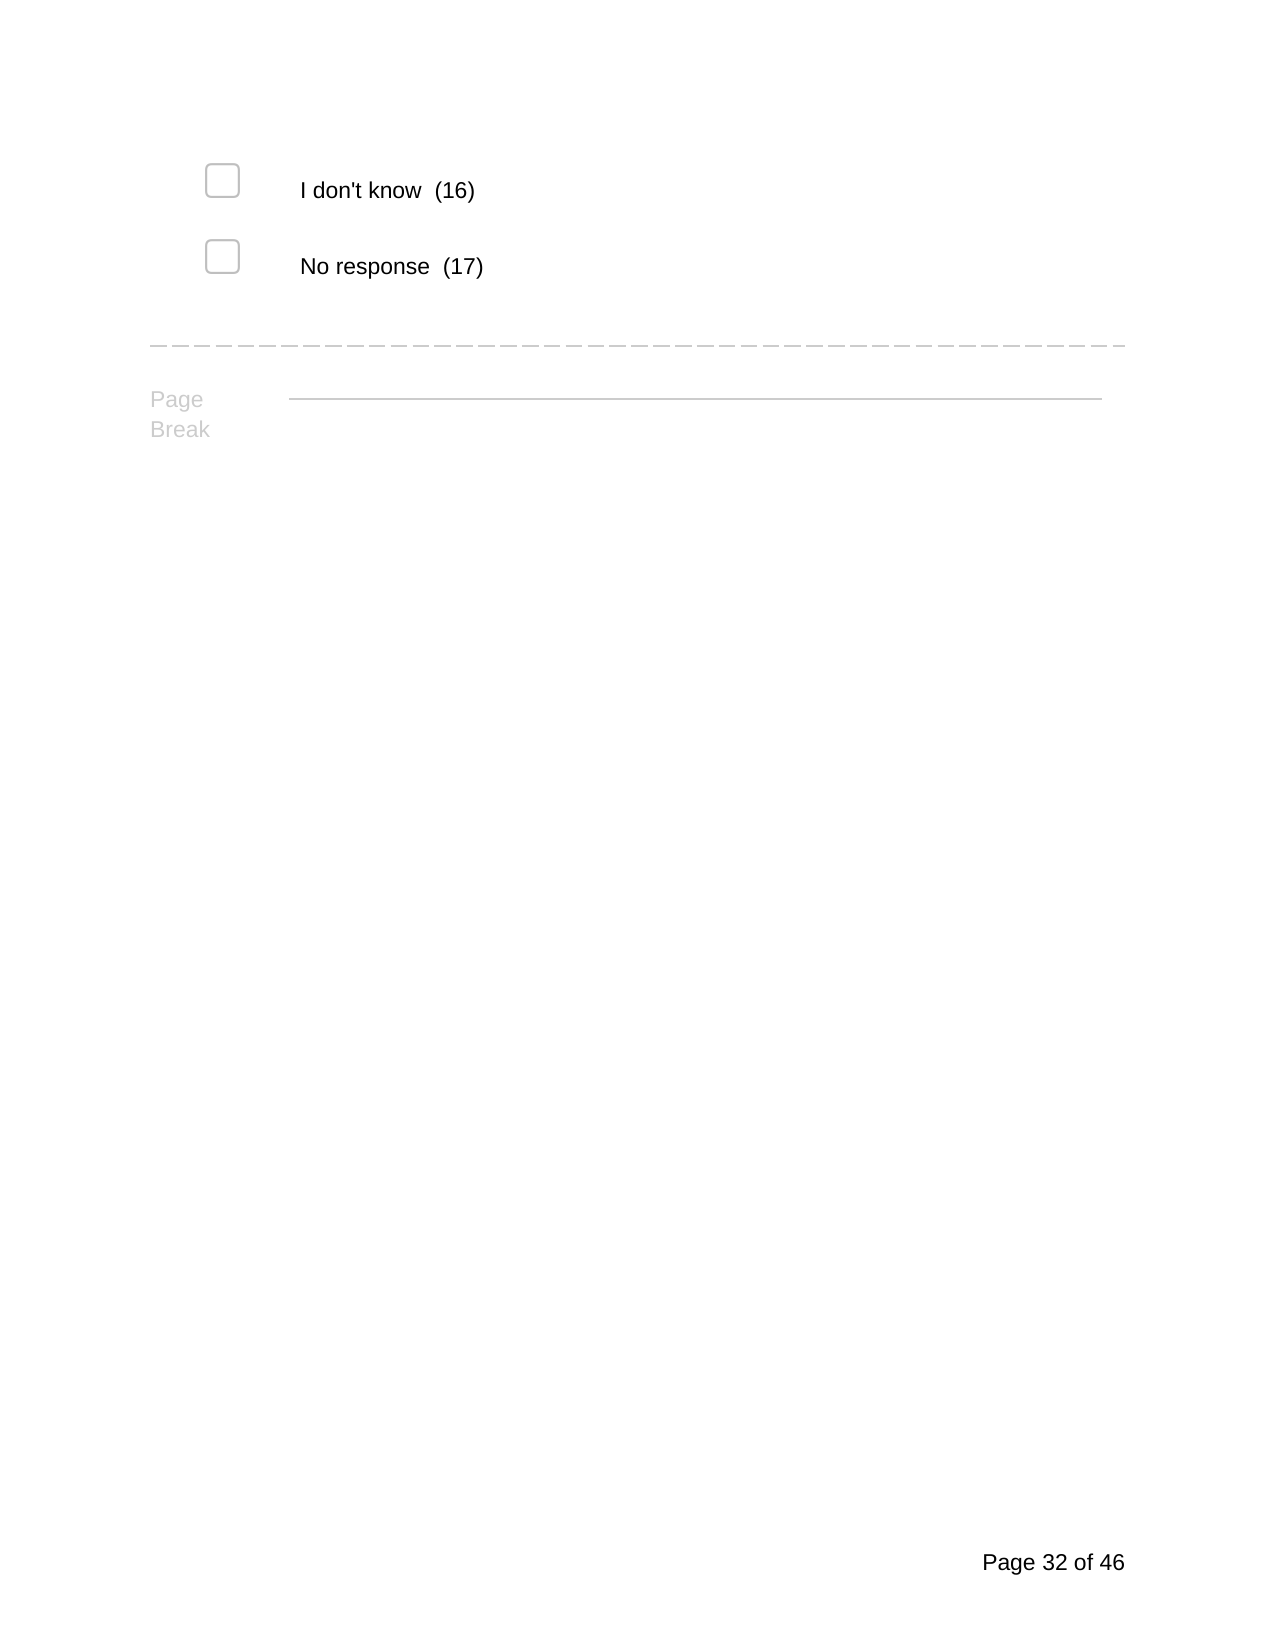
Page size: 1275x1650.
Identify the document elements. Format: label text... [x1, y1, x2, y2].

table_header [278, 386, 1114, 446]
list I don't know (16) [187, 150, 1125, 216]
list No response (17) [187, 226, 1125, 292]
table_header Page Break [139, 386, 278, 446]
